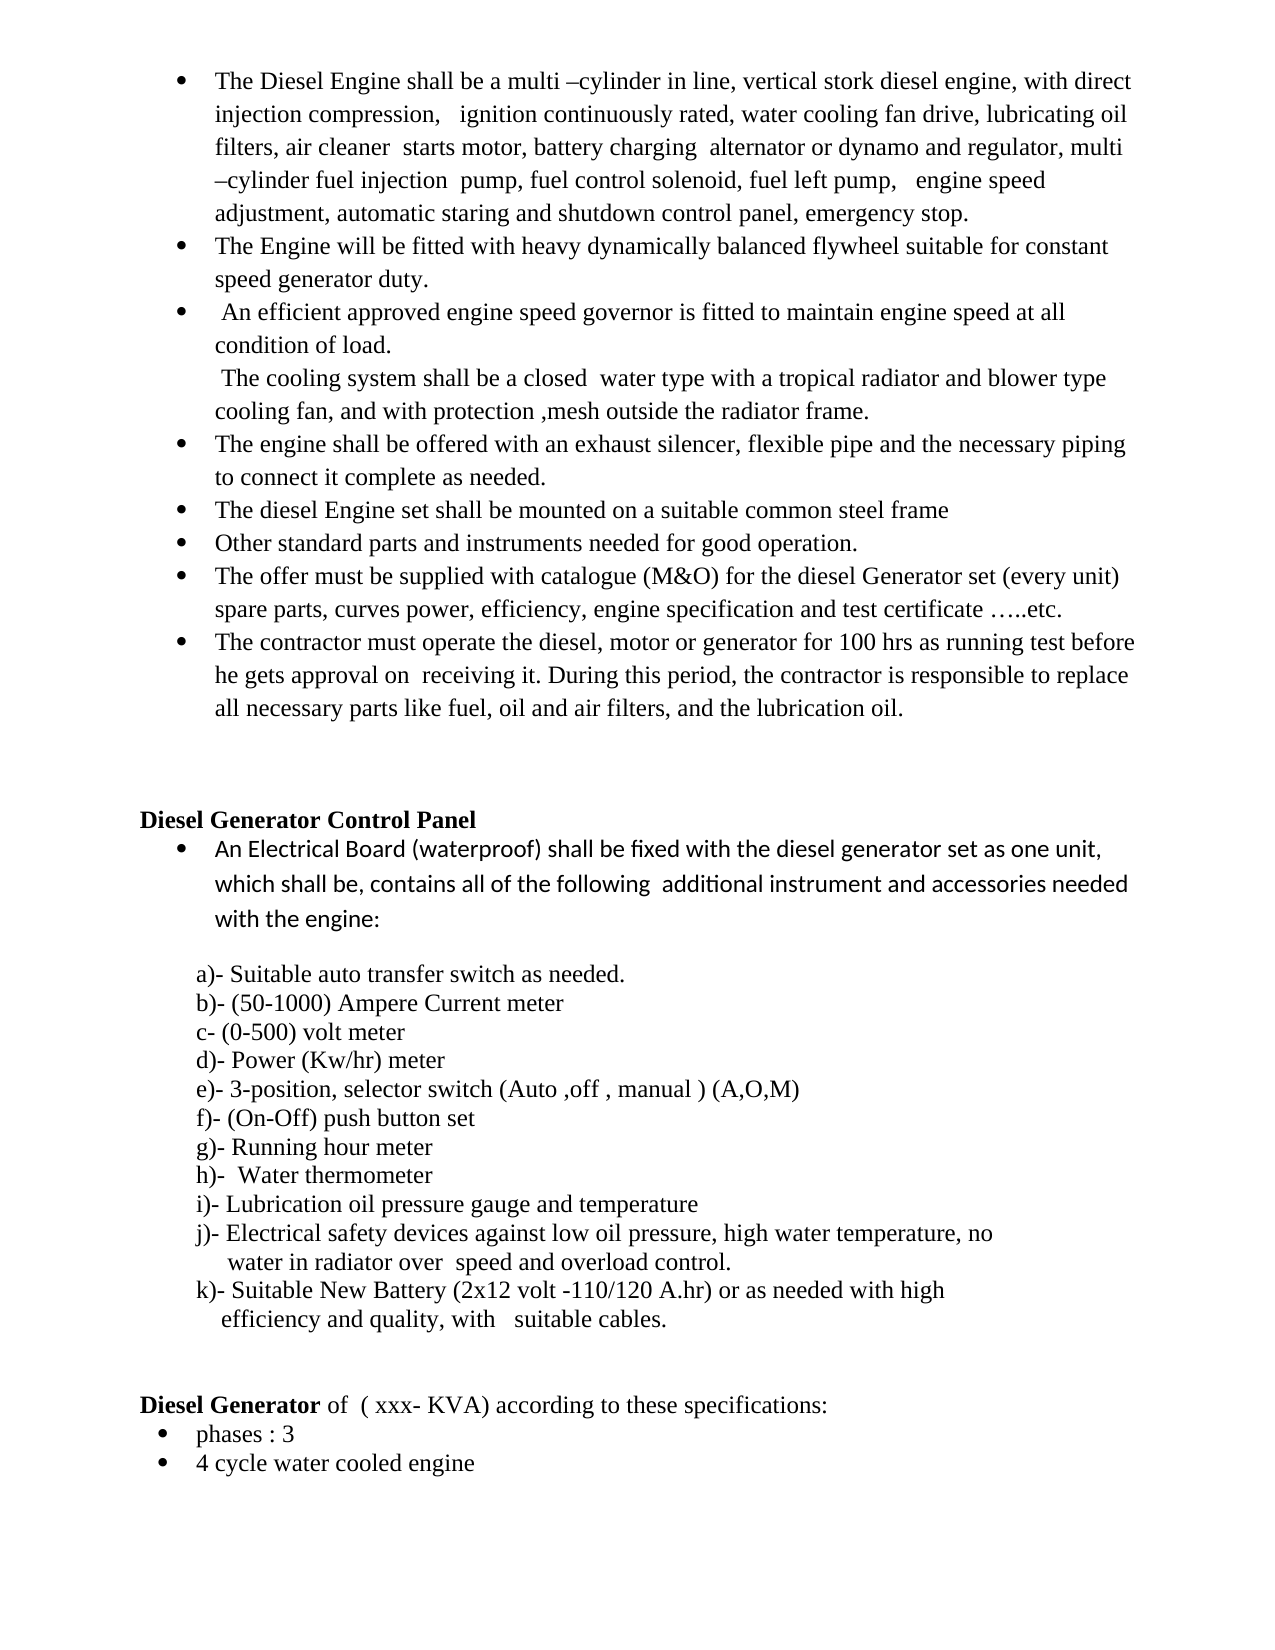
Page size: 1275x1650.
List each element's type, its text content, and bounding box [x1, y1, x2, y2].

text b)- (50-1000) Ampere Current meter [177, 988, 1137, 1017]
list The contractor must operate the diesel, motor or generator for 100 hrs as running test before he gets approval on receiving it. During this period, the contractor is responsible to replace all necessary parts like fuel, oil and air filters, and the lubrication oil. [177, 627, 1137, 722]
text c- (0-500) volt meter [177, 1017, 1137, 1046]
text j)- Electrical safety devices against low oil pressure, high water temperature, no [177, 1218, 1137, 1247]
text i)- Lubrication oil pressure gauge and temperature [177, 1189, 1137, 1218]
text e)- 3-position, selector switch (Auto ,off , manual ) (A,O,M) [177, 1074, 1137, 1103]
text Diesel Generator Control Panel [139, 805, 1137, 833]
text f)- (On-Off) push button set [177, 1103, 1137, 1132]
list The Diesel Engine shall be a multi –cylinder in line, vertical stork diesel engine, with direct injection compression, ignition continuously rated, water cooling fan drive, lubricating oil filters, air cleaner starts motor, battery charging alternator or dynamo and regulator, multi –cylinder fuel injection pump, fuel control solenoid, fuel left pump, engine speed adjustment, automatic staring and shutdown control panel, emergency stop. [177, 66, 1137, 227]
list The engine shall be offered with an exhaust silencer, flexible pipe and the necessary piping to connect it complete as needed. [177, 429, 1137, 491]
text k)- Suitable New Battery (2x12 volt -110/120 A.hr) or as needed with high [177, 1276, 1137, 1304]
list An efficient approved engine speed governor is fitted to maintain engine speed at all condition of load. [177, 297, 1137, 359]
text a)- Suitable auto transfer switch as needed. [177, 959, 1137, 988]
list Other standard parts and instruments needed for good operation. [177, 528, 1137, 557]
list The Engine will be fitted with heavy dynamically balanced flywheel suitable for constant speed generator duty. [177, 231, 1137, 293]
list An Electrical Board (waterproof) shall be fixed with the diesel generator set as one unit, which shall be, contains all of the following additional instrument and accessories needed with the engine: [177, 833, 1137, 934]
list The cooling system shall be a closed water type with a tropical radiator and blower type cooling fan, and with protection ,mesh outside the radiator frame. [214, 363, 1137, 425]
list The diesel Engine set shall be mounted on a suitable common steel frame [177, 495, 1137, 524]
text d)- Power (Kw/hr) meter [177, 1046, 1137, 1074]
list phases : 3 [158, 1419, 1137, 1448]
list 4 cycle water cooled engine [158, 1448, 1137, 1477]
text h)- Water thermometer [177, 1161, 1137, 1189]
list The offer must be supplied with catalogue (M&O) for the diesel Generator set (every unit) spare parts, curves power, efficiency, engine specification and test certificate …..etc. [177, 561, 1137, 623]
text water in radiator over speed and overload control. [177, 1247, 1137, 1276]
text Diesel Generator of ( xxx- KVA) according to these specifications: [139, 1391, 1137, 1419]
text g)- Running hour meter [177, 1132, 1137, 1161]
text efficiency and quality, with suitable cables. [177, 1304, 1137, 1333]
